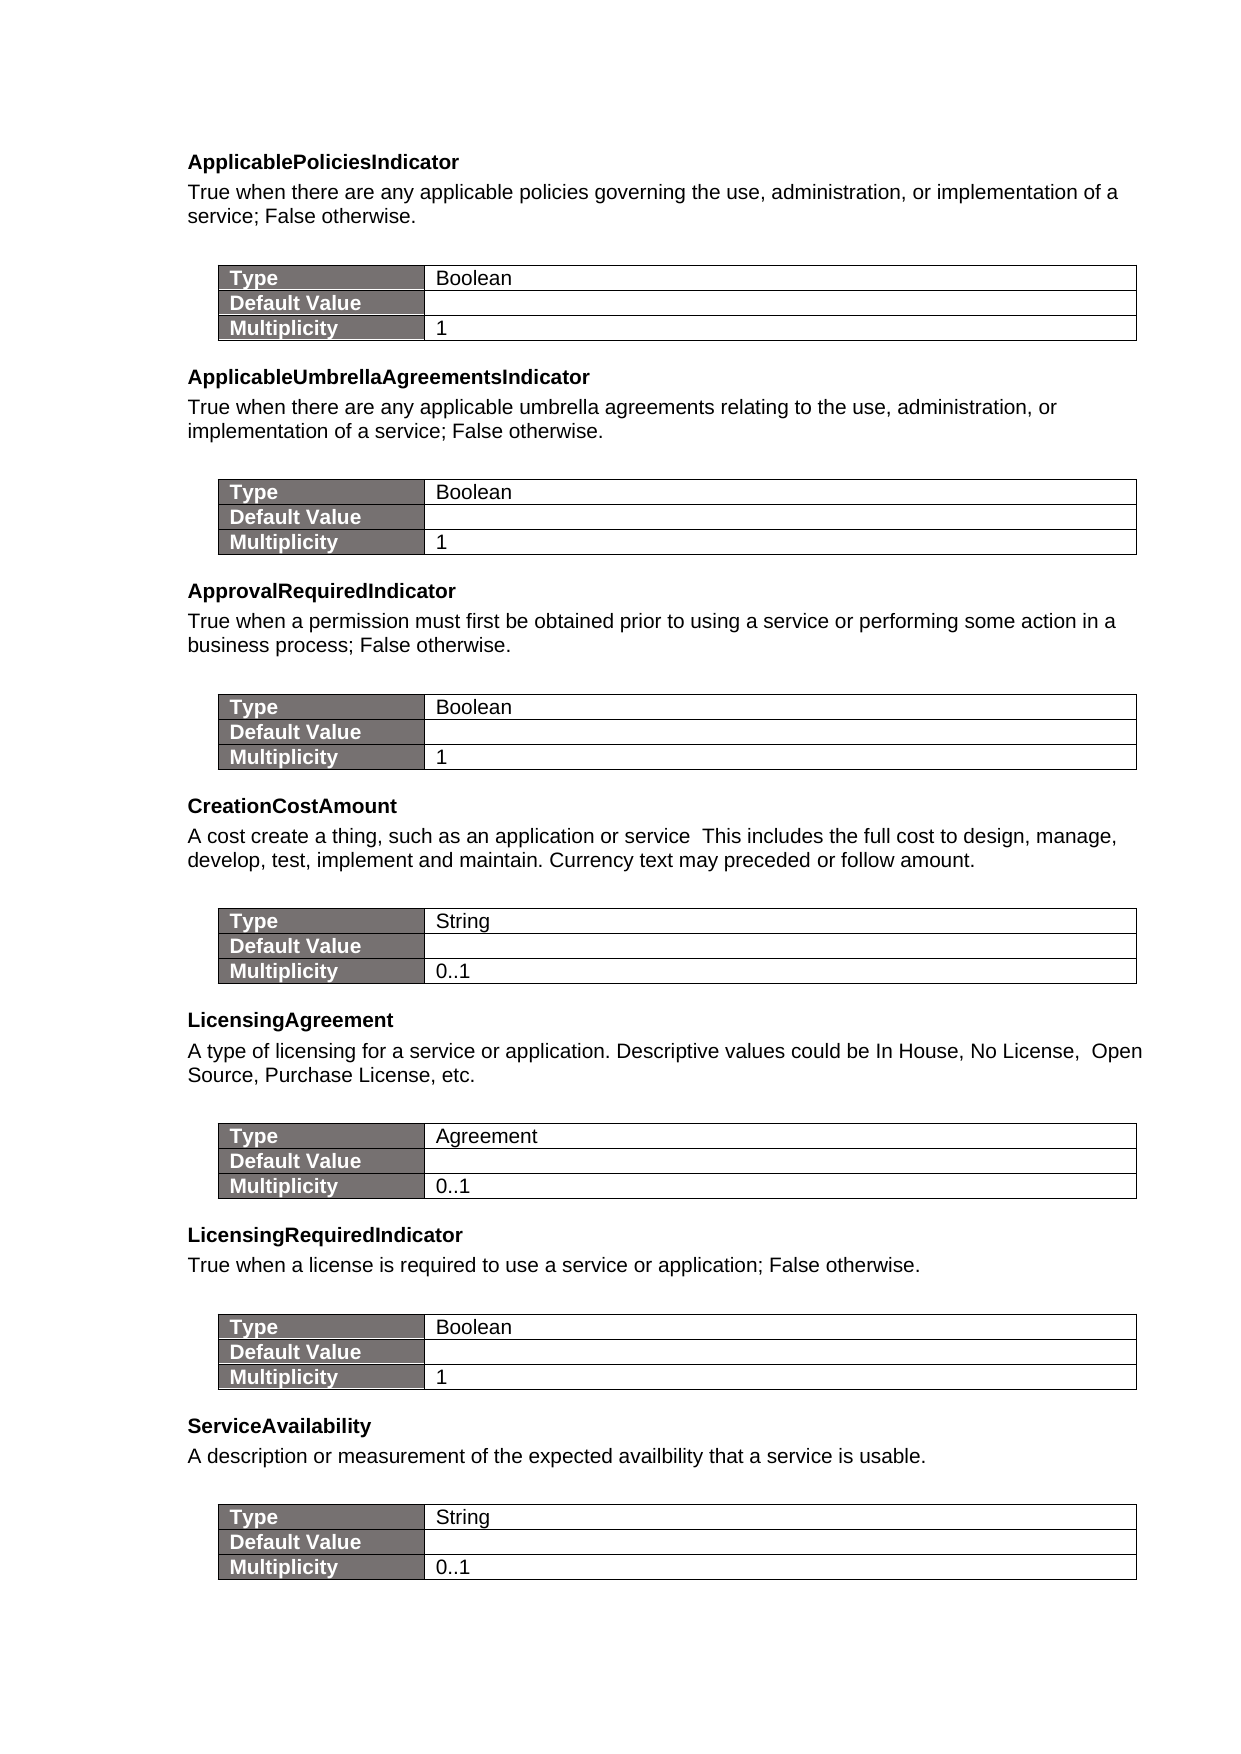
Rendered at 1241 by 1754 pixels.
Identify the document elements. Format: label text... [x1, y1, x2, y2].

table_cell Multiplicity [219, 745, 424, 769]
table_header Type [219, 266, 424, 289]
table_cell 0..1 [425, 1174, 1136, 1198]
subtitle LicensingRequiredIndicator [150, 1223, 1152, 1247]
table_cell Default Value [219, 291, 424, 314]
table_cell [425, 934, 1136, 958]
text True when there are any applicable policies governing the use, administration, or implementation of a service; False otherwise. [187, 180, 1152, 228]
table_cell [425, 291, 1136, 314]
table_cell [425, 720, 1136, 744]
text True when a license is required to use a service or application; False otherwise. [187, 1253, 1152, 1277]
subtitle CreationCostAmount [150, 794, 1152, 818]
table_cell Multiplicity [219, 1365, 424, 1388]
table_header Type [219, 695, 424, 719]
table_cell 0..1 [425, 959, 1136, 983]
table_header Boolean [425, 266, 1136, 289]
table_cell [425, 1340, 1136, 1363]
table_cell Default Value [219, 1530, 424, 1554]
text True when there are any applicable umbrella agreements relating to the use, administration, or implementation of a service; False otherwise. [187, 395, 1152, 443]
table_cell 0..1 [425, 1555, 1136, 1579]
text A description or measurement of the expected availbility that a service is usable. [187, 1444, 1152, 1468]
table_cell 1 [425, 530, 1136, 554]
table_header Boolean [425, 695, 1136, 719]
table_header String [425, 909, 1136, 933]
table_cell [425, 1530, 1136, 1554]
subtitle ApplicablePoliciesIndicator [150, 150, 1152, 174]
table_cell Multiplicity [219, 530, 424, 554]
table_cell Default Value [219, 934, 424, 958]
table_cell 1 [425, 1365, 1136, 1388]
table_header Agreement [425, 1124, 1136, 1148]
table_header Type [219, 1124, 424, 1148]
subtitle ServiceAvailability [150, 1413, 1152, 1437]
table_cell 1 [425, 745, 1136, 769]
subtitle ApprovalRequiredIndicator [150, 579, 1152, 603]
table_cell Multiplicity [219, 1555, 424, 1579]
table_header Type [219, 480, 424, 504]
table_header Boolean [425, 1315, 1136, 1338]
text A type of licensing for a service or application. Descriptive values could be In House, No License, Open Source, Purchase License, etc. [187, 1038, 1152, 1086]
table_header Boolean [425, 480, 1136, 504]
table_cell Multiplicity [219, 959, 424, 983]
table_header Type [219, 1315, 424, 1338]
table_cell Default Value [219, 505, 424, 529]
table_cell [425, 1149, 1136, 1173]
table_cell Default Value [219, 1340, 424, 1363]
text True when a permission must first be obtained prior to using a service or performing some action in a business process; False otherwise. [187, 609, 1152, 657]
table_header Type [219, 1505, 424, 1529]
table_cell 1 [425, 316, 1136, 339]
table_cell Multiplicity [219, 1174, 424, 1198]
table_cell Default Value [219, 1149, 424, 1173]
table_cell Default Value [219, 720, 424, 744]
table_cell Multiplicity [219, 316, 424, 339]
subtitle LicensingAgreement [150, 1008, 1152, 1032]
subtitle ApplicableUmbrellaAgreementsIndicator [150, 364, 1152, 388]
text A cost create a thing, such as an application or service This includes the full cost to design, manage, develop, test, implement and maintain. Currency text may preceded or follow amount. [187, 824, 1152, 872]
table_cell [425, 505, 1136, 529]
table_header Type [219, 909, 424, 933]
table_header String [425, 1505, 1136, 1529]
